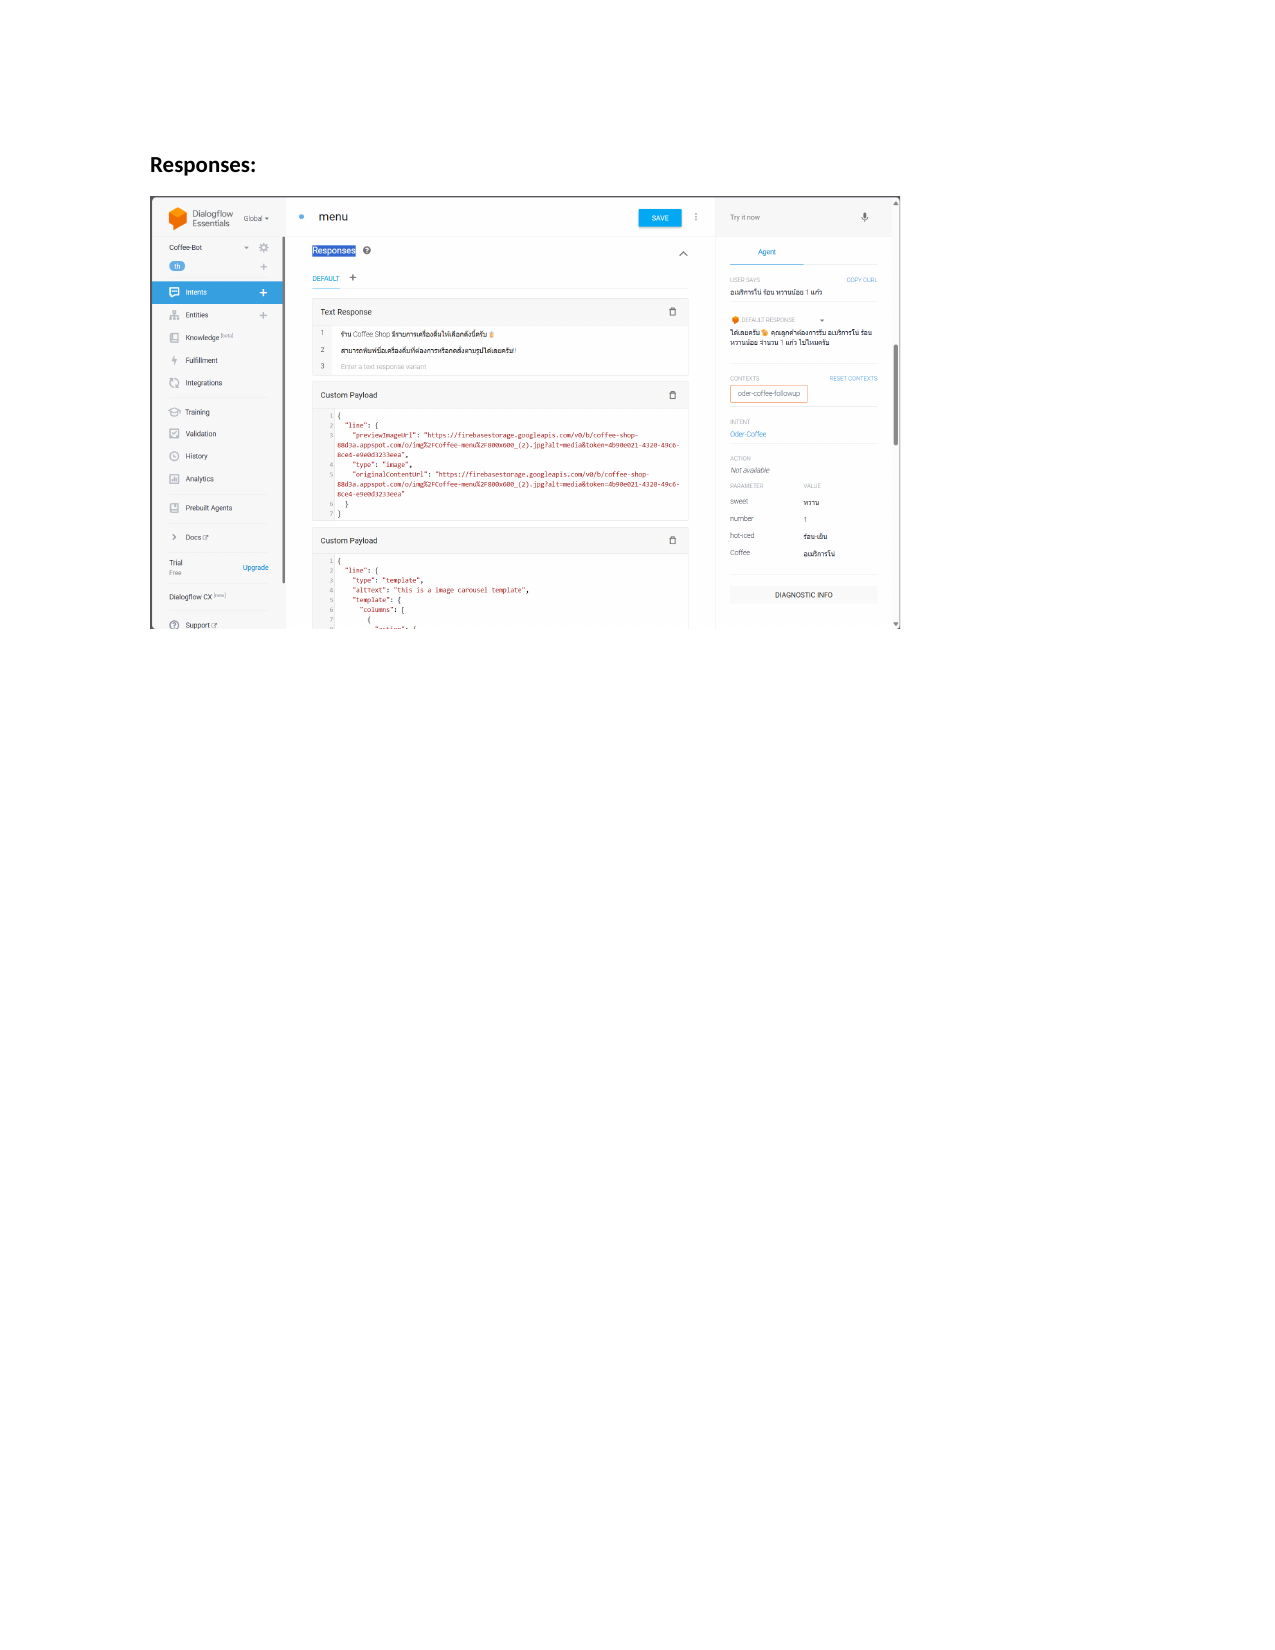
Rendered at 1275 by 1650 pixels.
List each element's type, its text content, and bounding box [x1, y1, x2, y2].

text Responses: [150, 150, 1125, 178]
picture [150, 196, 901, 629]
